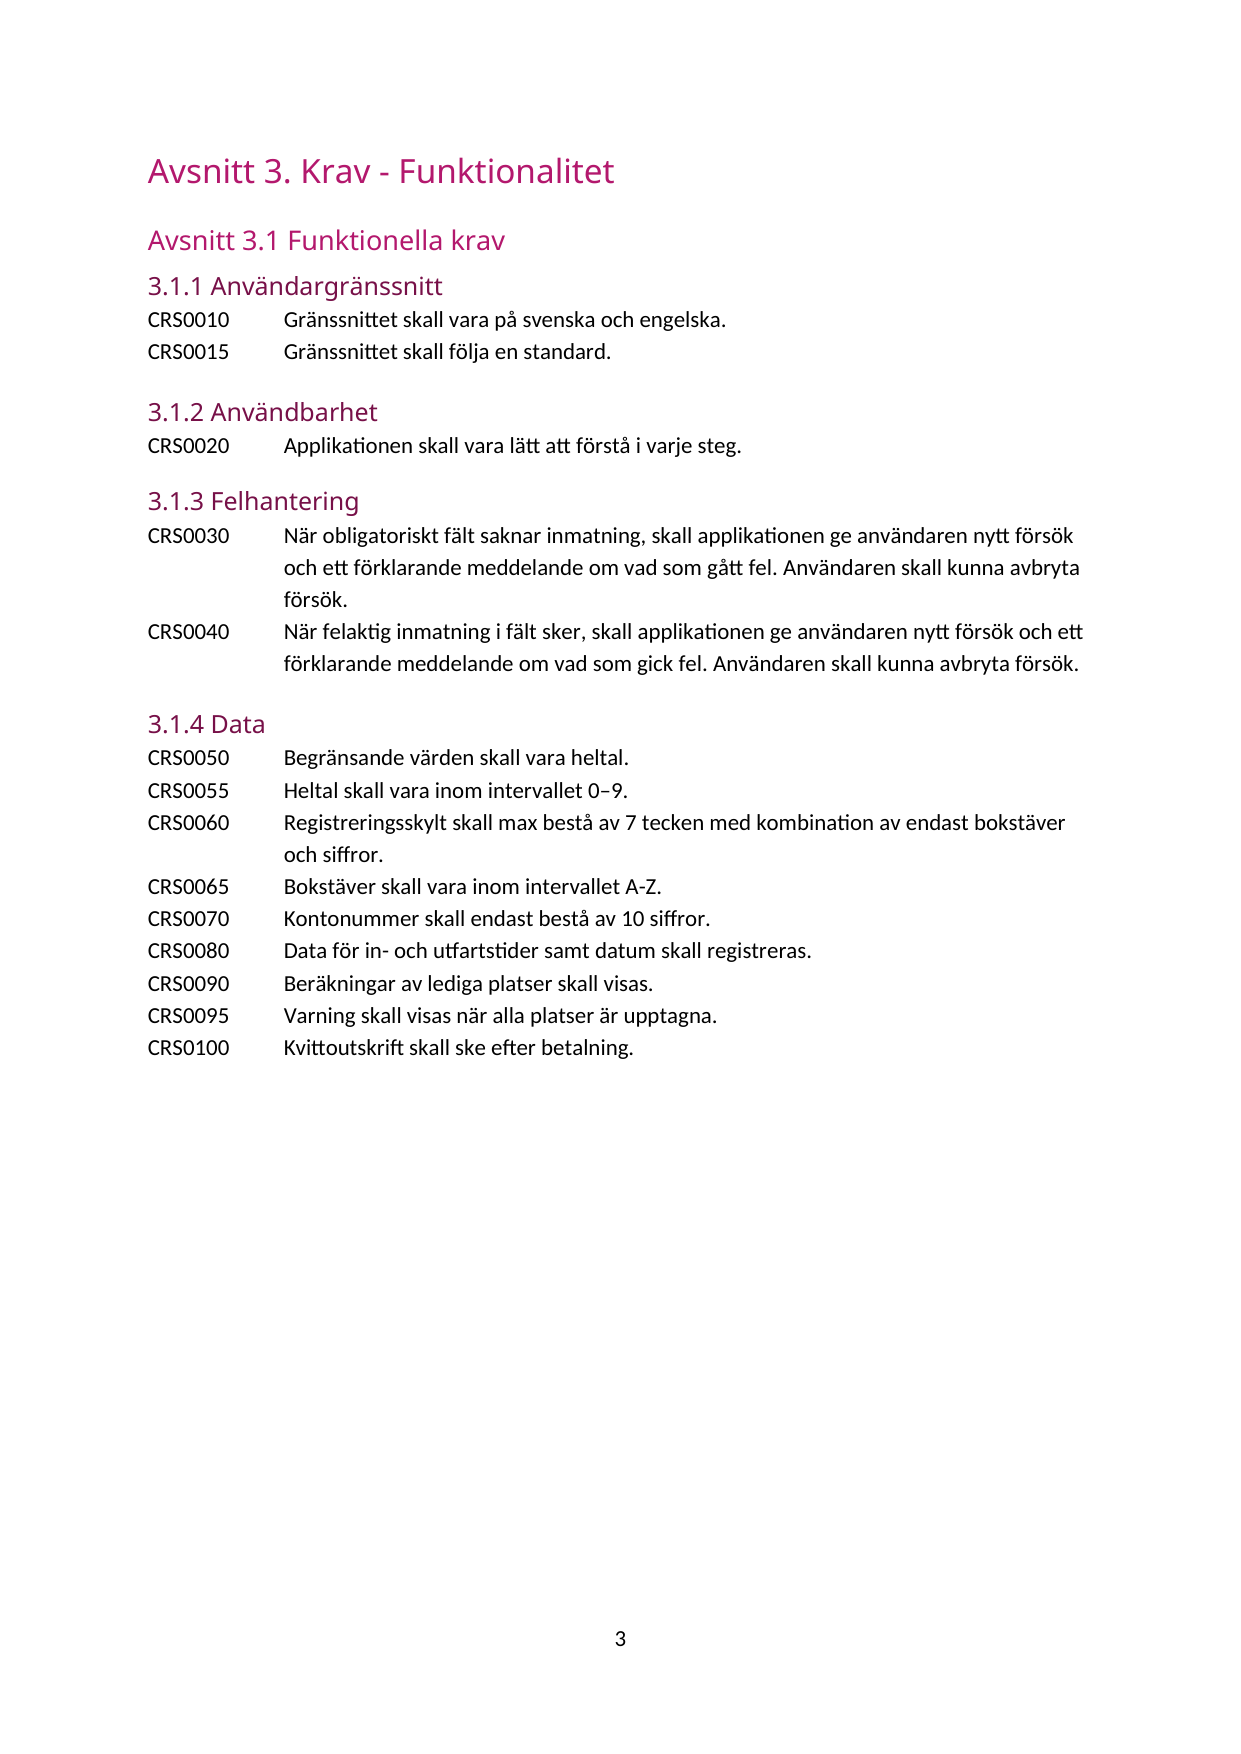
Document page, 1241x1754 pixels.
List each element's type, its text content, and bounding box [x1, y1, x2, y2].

text CRS0015 Gränssnittet skall följa en standard. [148, 337, 1093, 365]
text CRS0010 Gränssnittet skall vara på svenska och engelska. [148, 305, 1093, 333]
text CRS0050 Begränsande värden skall vara heltal. [148, 743, 1093, 772]
text CRS0020 Applikationen skall vara lätt att förstå i varje steg. [148, 431, 1093, 459]
text CRS0055 Heltal skall vara inom intervallet 0–9. [148, 776, 1093, 804]
subtitle 3.1.3 Felhantering [148, 484, 1093, 518]
text CRS0090 Beräkningar av lediga platser skall visas. [148, 969, 1093, 997]
text CRS0100 Kvittoutskrift skall ske efter betalning. [148, 1033, 1093, 1061]
text CRS0060 Registreringsskylt skall max bestå av 7 tecken med kombination av endast bokstäver och siffror. [148, 808, 1093, 868]
subtitle Avsnitt 3.1 Funktionella krav [148, 222, 1093, 258]
subtitle 3.1.2 Användbarhet [148, 394, 1093, 428]
subtitle Avsnitt 3. Krav - Funktionalitet [148, 148, 1093, 193]
text CRS0080 Data för in- och utfartstider samt datum skall registreras. [148, 937, 1093, 965]
text CRS0040 När felaktig inmatning i fält sker, skall applikationen ge användaren nytt försök och ett förklarande meddelande om vad som gick fel. Användaren skall kunna avbryta försök. [148, 617, 1093, 678]
subtitle 3.1.1 Användargränssnitt [148, 268, 1093, 302]
text CRS0095 Varning skall visas när alla platser är upptagna. [148, 1001, 1093, 1029]
text CRS0065 Bokstäver skall vara inom intervallet A-Z. [148, 872, 1093, 900]
text CRS0030 När obligatoriskt fält saknar inmatning, skall applikationen ge användaren nytt försök och ett förklarande meddelande om vad som gått fel. Användaren skall kunna avbryta försök. [148, 521, 1093, 613]
text CRS0070 Kontonummer skall endast bestå av 10 siffror. [148, 904, 1093, 932]
subtitle 3.1.4 Data [148, 707, 1093, 741]
